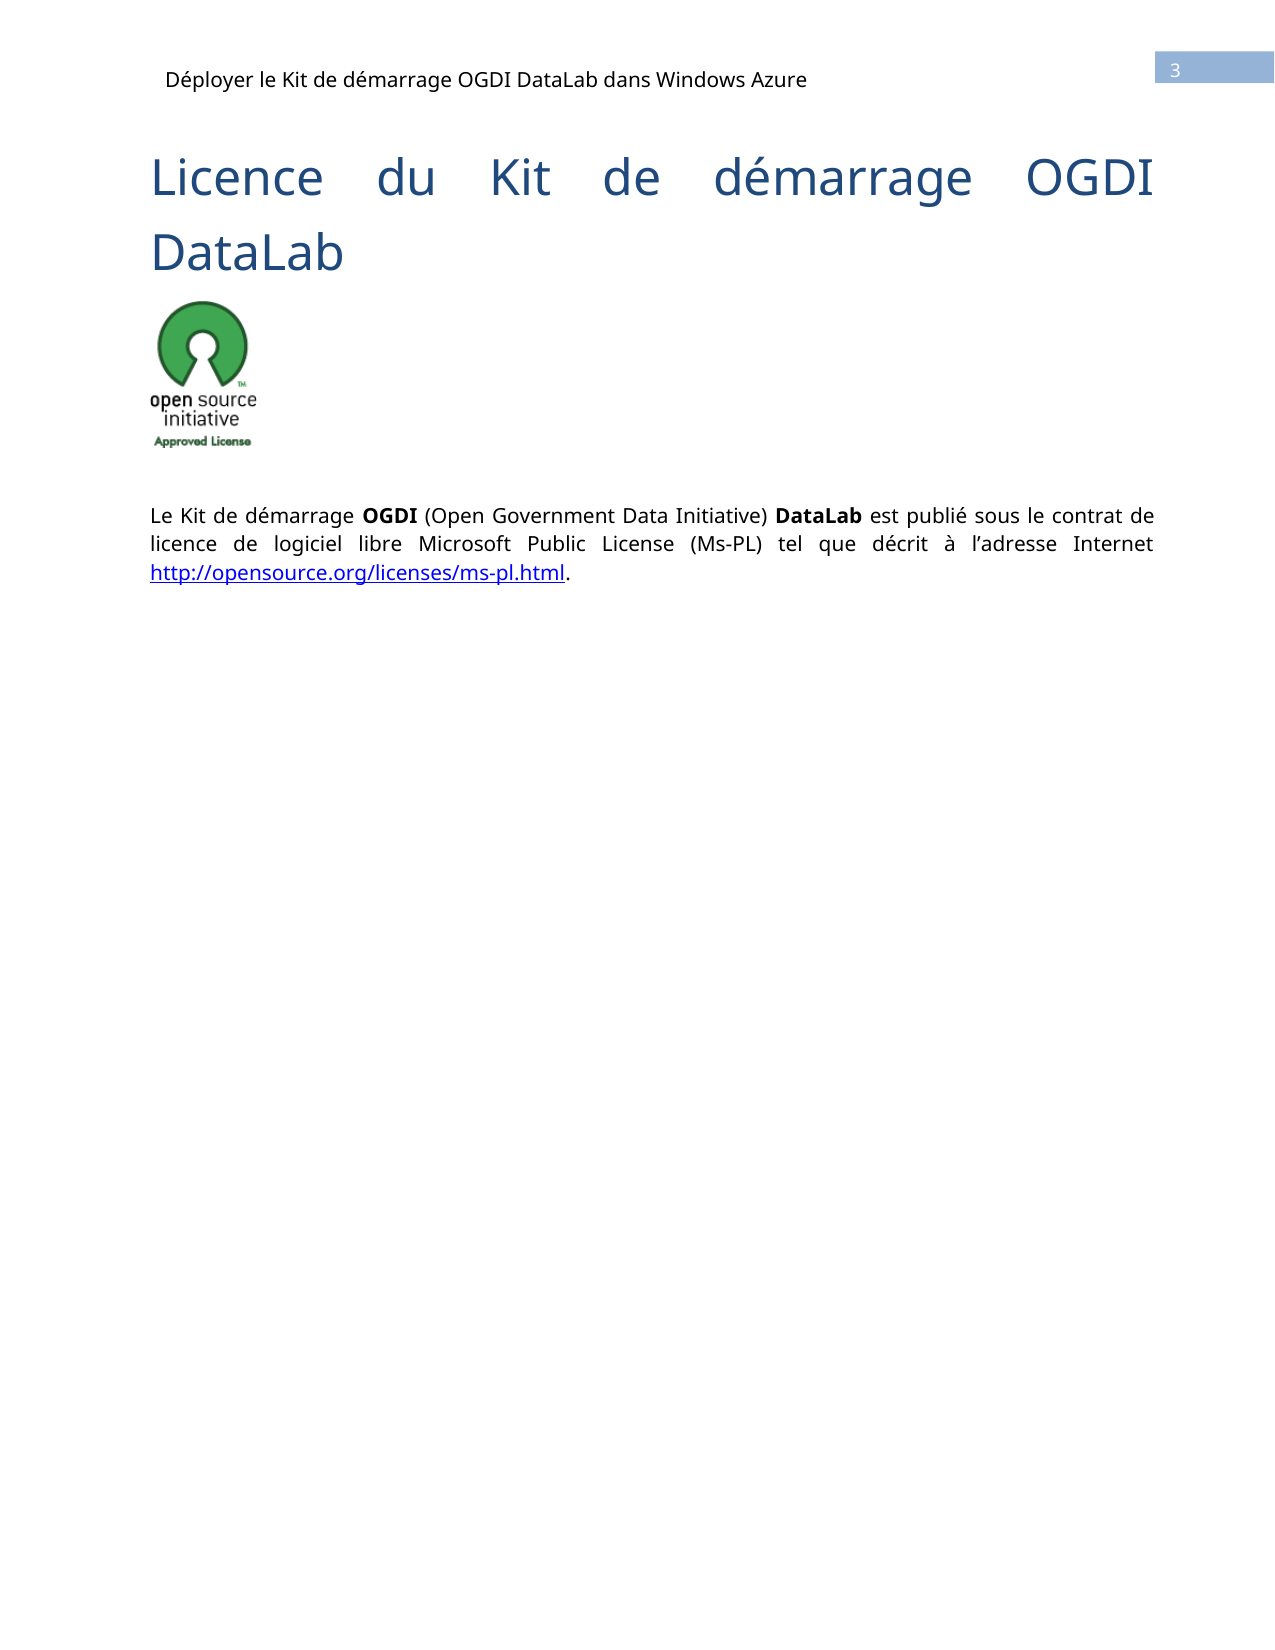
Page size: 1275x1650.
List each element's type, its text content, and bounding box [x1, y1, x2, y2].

text Le Kit de démarrage OGDI (Open Government Data Initiative) DataLab est publié sous le contrat de licence de logiciel libre Microsoft Public License (Ms-PL) tel que décrit à l’adresse Internet http://opensource.org/licenses/ms-pl.html. [150, 501, 1155, 586]
subtitle Licence du Kit de démarrage OGDI DataLab [150, 135, 1155, 285]
picture [150, 301, 257, 448]
